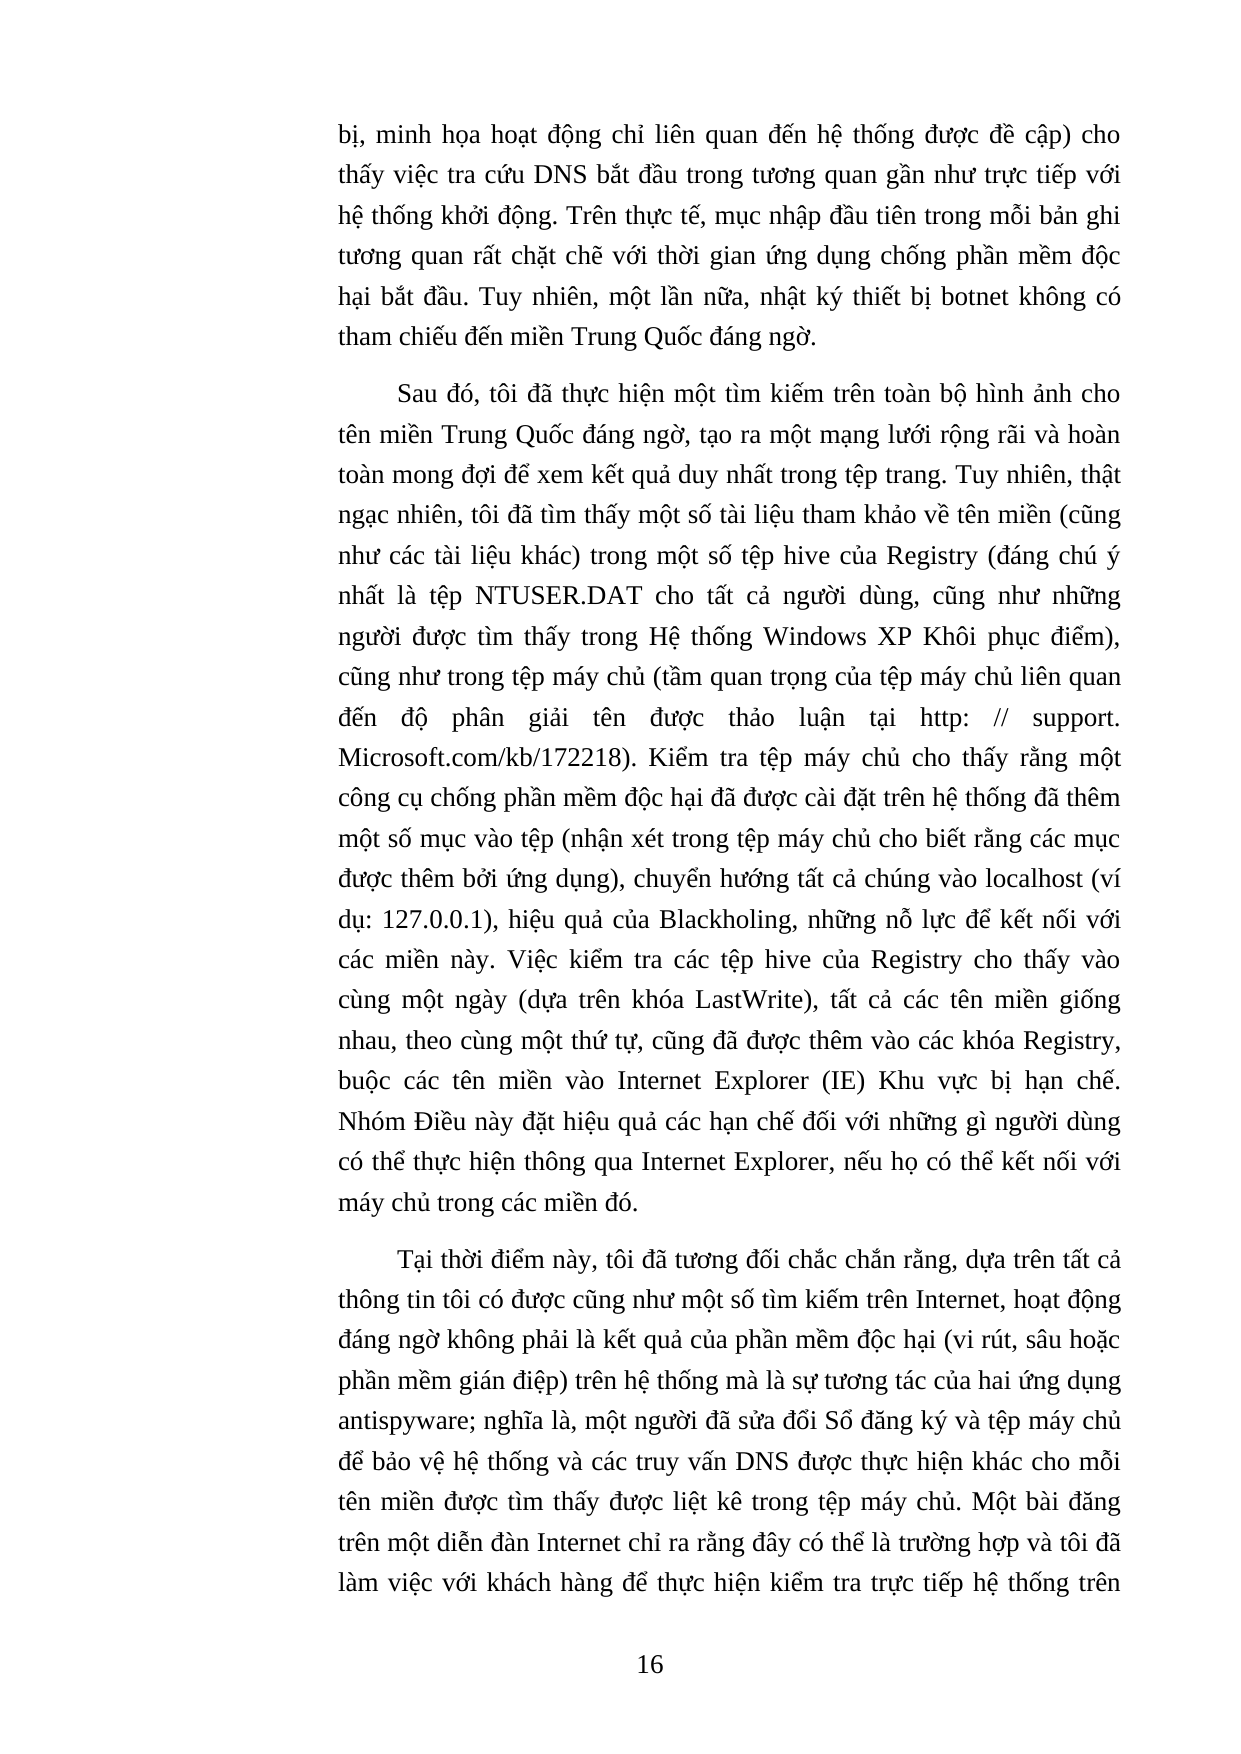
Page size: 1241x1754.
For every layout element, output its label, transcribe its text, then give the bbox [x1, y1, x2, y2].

text Sau đó, tôi đã thực hiện một tìm kiếm trên toàn bộ hình ảnh cho tên miền Trung Quốc đáng ngờ, tạo ra một mạng lưới rộng rãi và hoàn toàn mong đợi để xem kết quả duy nhất trong tệp trang. Tuy nhiên, thật ngạc nhiên, tôi đã tìm thấy một số tài liệu tham khảo về tên miền (cũng như các tài liệu khác) trong một số tệp hive của Registry (đáng chú ý nhất là tệp NTUSER.DAT cho tất cả người dùng, cũng như những người được tìm thấy trong Hệ thống Windows XP Khôi phục điểm), cũng như trong tệp máy chủ (tầm quan trọng của tệp máy chủ liên quan đến độ phân giải tên được thảo luận tại http: // support. Microsoft.com/kb/172218). Kiểm tra tệp máy chủ cho thấy rằng một công cụ chống phần mềm độc hại đã được cài đặt trên hệ thống đã thêm một số mục vào tệp (nhận xét trong tệp máy chủ cho biết rằng các mục được thêm bởi ứng dụng), chuyển hướng tất cả chúng vào localhost (ví dụ: 127.0.0.1), hiệu quả của Blackholing, những nỗ lực để kết nối với các miền này. Việc kiểm tra các tệp hive của Registry cho thấy vào cùng một ngày (dựa trên khóa LastWrite), tất cả các tên miền giống nhau, theo cùng một thứ tự, cũng đã được thêm vào các khóa Registry, buộc các tên miền vào Internet Explorer (IE) Khu vực bị hạn chế. Nhóm Điều này đặt hiệu quả các hạn chế đối với những gì người dùng có thể thực hiện thông qua Internet Explorer, nếu họ có thể kết nối với máy chủ trong các miền đó. [338, 377, 1122, 1217]
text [338, 118, 1122, 351]
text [338, 1243, 1122, 1597]
